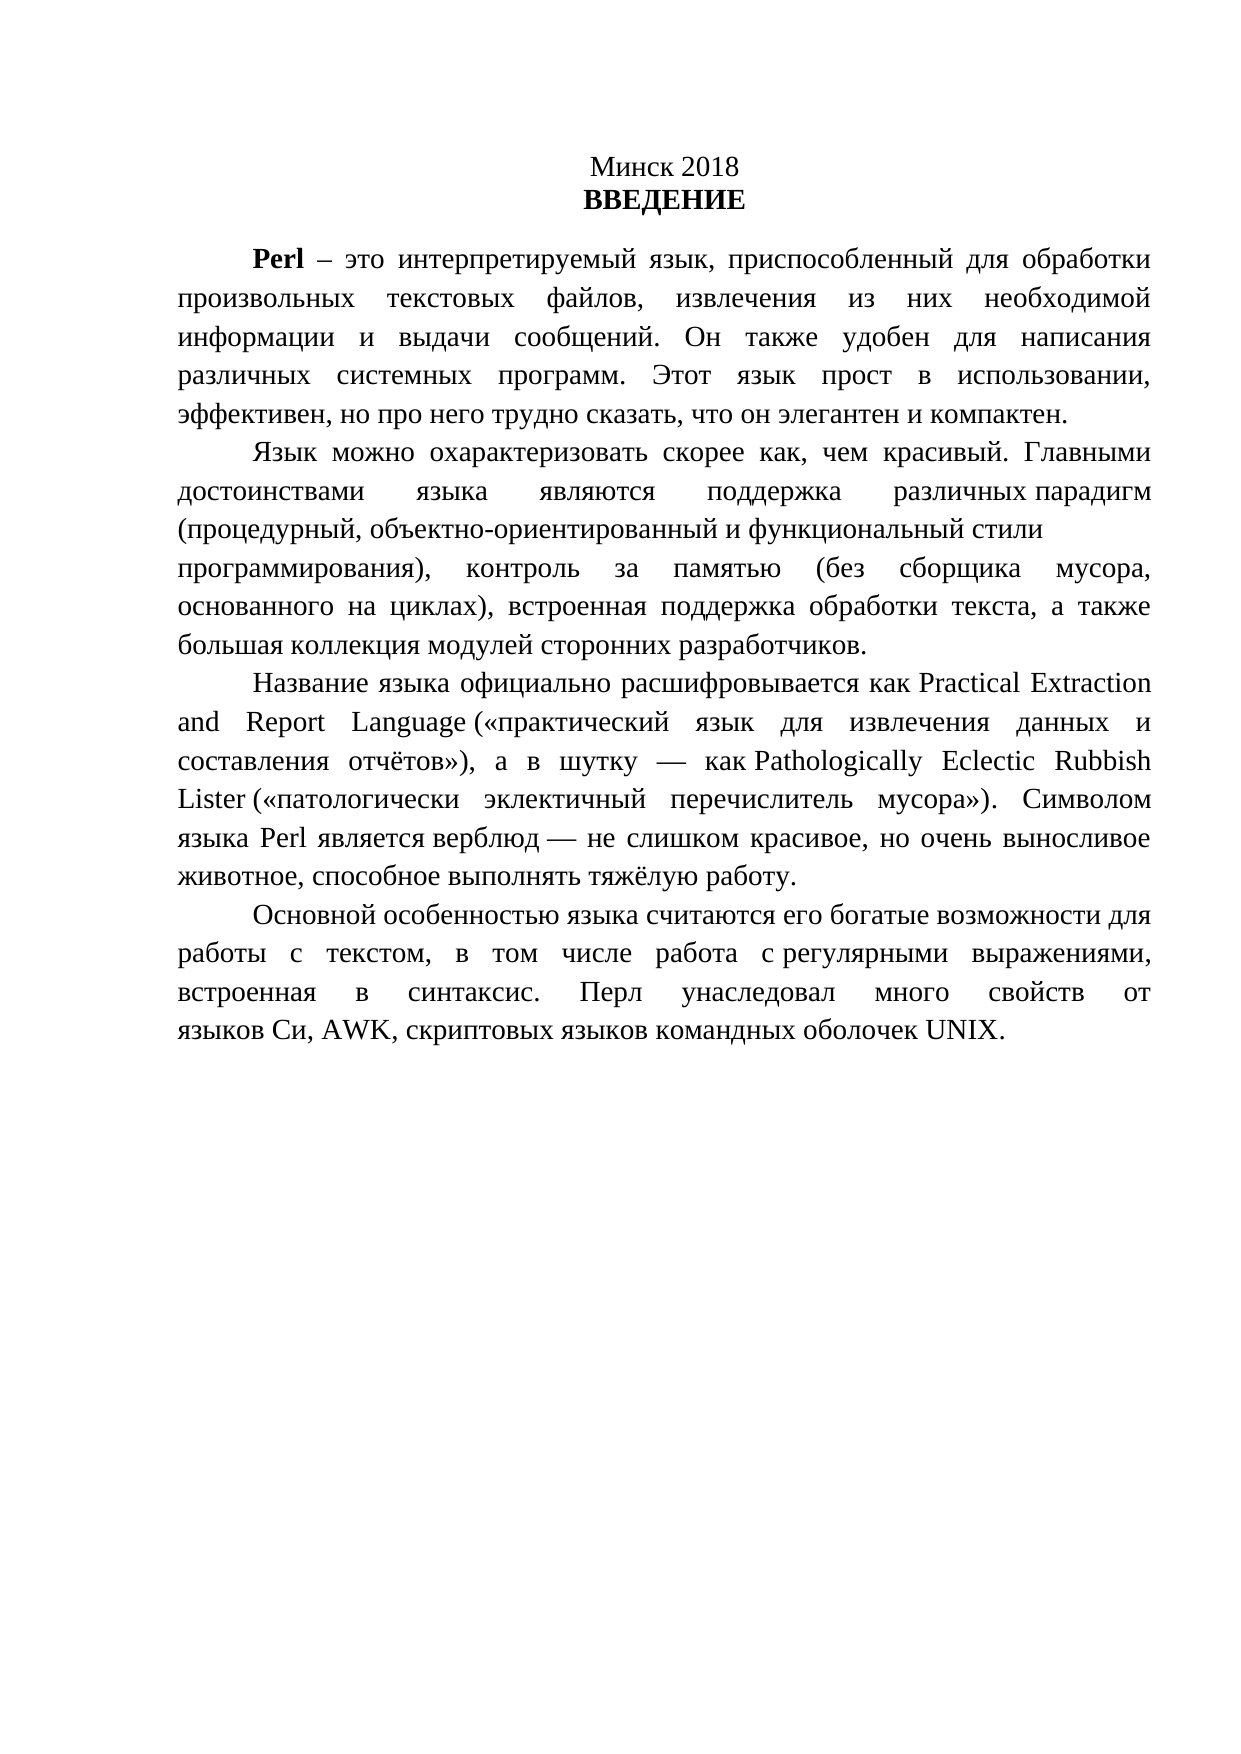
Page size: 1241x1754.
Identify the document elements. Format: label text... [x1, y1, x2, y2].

text Минск 2018 [177, 149, 1152, 182]
text Название языка официально расшифровывается как Practical Extraction and Report Language («практический язык для извлечения данных и составления отчётов»), а в шутку — как Pathologically Eclectic Rubbish Lister («патологически эклектичный перечислитель мусора»). Символом языка Perl является верблюд — не слишком красивое, но очень выносливое животное, способное выполнять тяжёлую работу. [177, 666, 1152, 892]
text Основной особенностью языка считаются его богатые возможности для работы с текстом, в том числе работа с регулярными выражениями, встроенная в синтаксис. Перл унаследовал много свойств от языков Си, AWK, скриптовых языков командных оболочек UNIX. [177, 897, 1152, 1046]
text ВВЕДЕНИЕ [177, 182, 1152, 216]
text Язык можно охарактеризовать скорее как, чем красивый. Главными достоинствами языка являются поддержка различных парадигм (процедурный, объектно-ориентированный и функциональный стили программирования), контроль за памятью (без сборщика мусора, основанного на циклах), встроенная поддержка обработки текста, а также большая коллекция модулей сторонних разработчиков. [177, 434, 1152, 661]
text Perl – это интерпретируемый язык, приспособленный для обработки произвольных текстовых файлов, извлечения из них необходимой информации и выдачи сообщений. Он также удобен для написания различных системных программ. Этот язык прост в использовании, эффективен, но про него трудно сказать, что он элегантен и компактен. [177, 242, 1152, 429]
